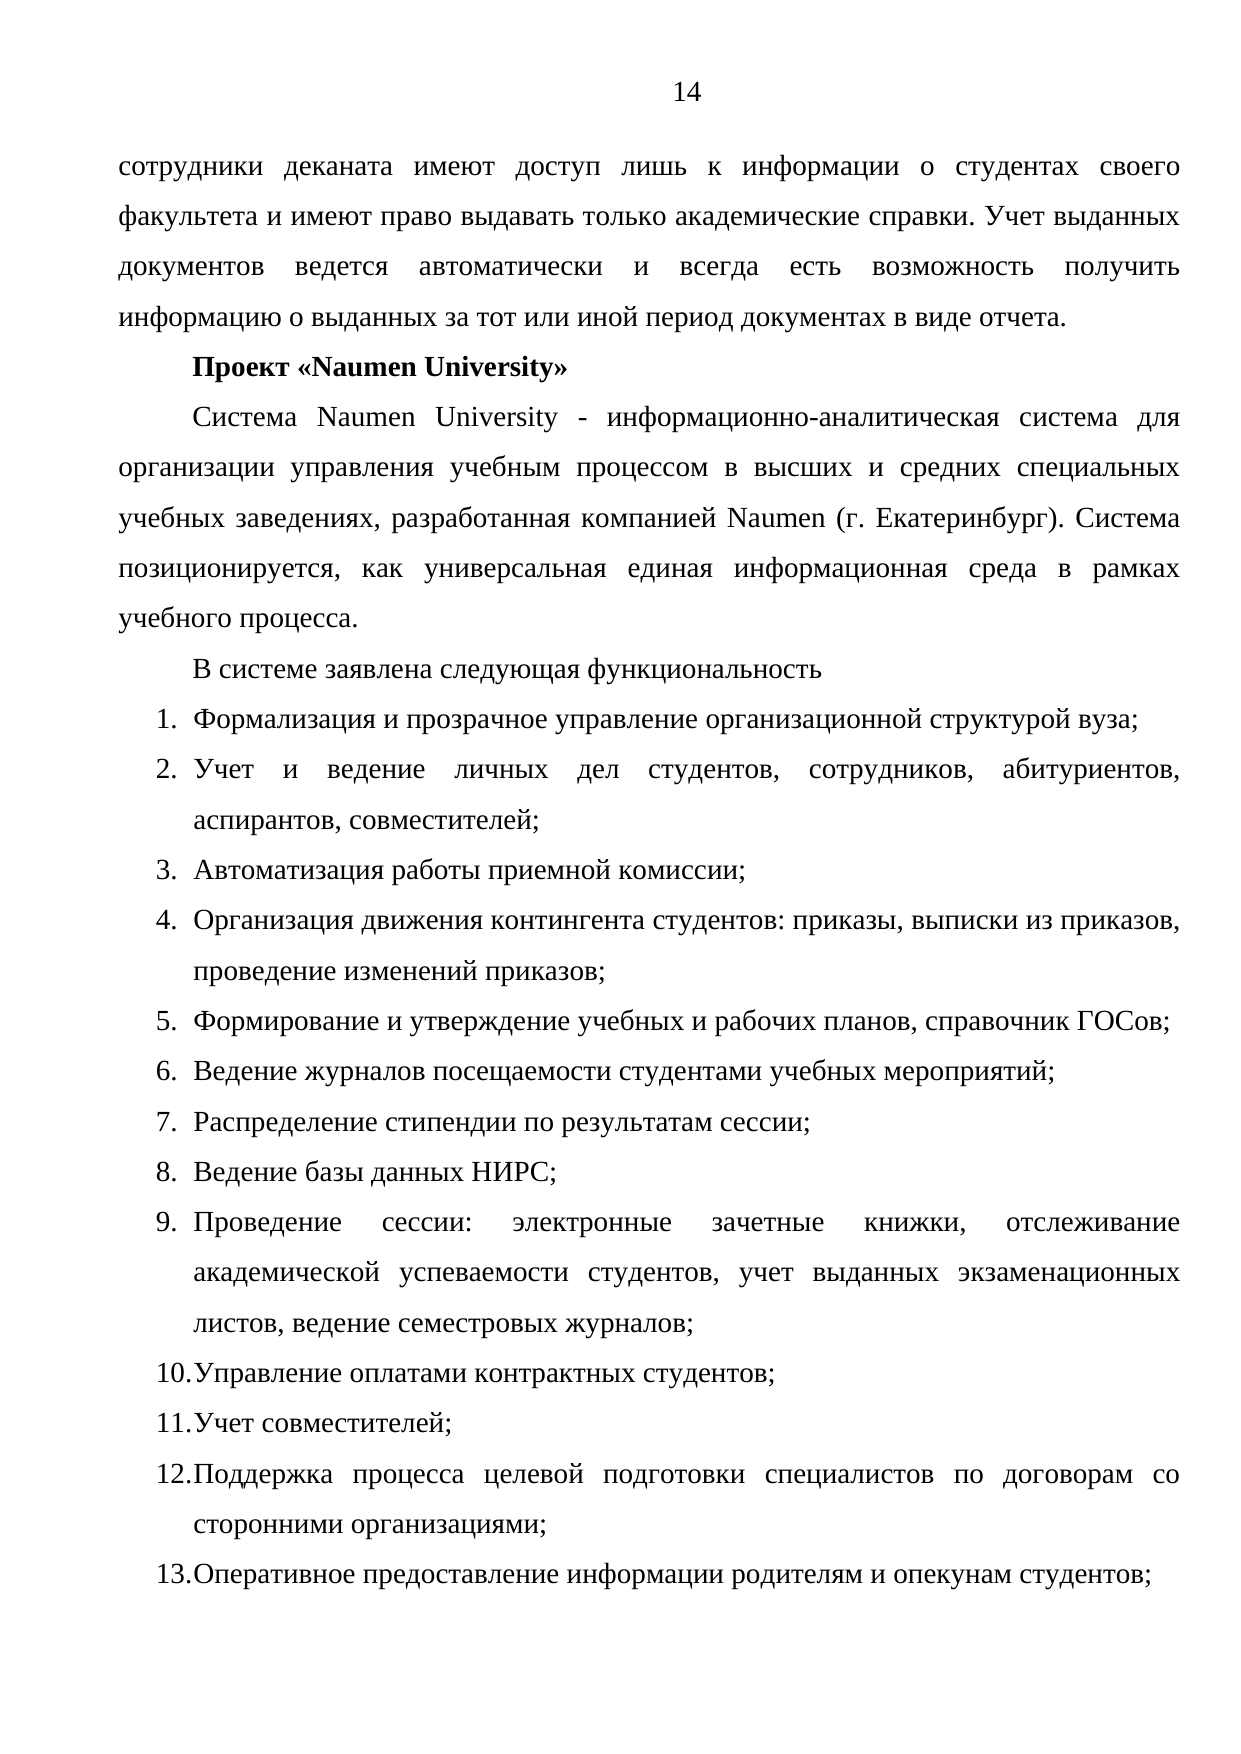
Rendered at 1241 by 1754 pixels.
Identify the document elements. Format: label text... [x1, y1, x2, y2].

list Организация движения контингента студентов: приказы, выписки из приказов, проведение изменений приказов; [156, 902, 1181, 986]
list Формирование и утверждение учебных и рабочих планов, справочник ГОСов; [156, 1003, 1181, 1037]
list Ведение базы данных НИРС; [156, 1154, 1181, 1187]
text Проект «Naumen University» [118, 349, 1181, 382]
list Ведение журналов посещаемости студентами учебных мероприятий; [156, 1053, 1181, 1087]
list Учет совместителей; [156, 1406, 1181, 1439]
list Автоматизация работы приемной комиссии; [156, 852, 1181, 886]
list Распределение стипендии по результатам сессии; [156, 1104, 1181, 1137]
text В системе заявлена следующая функциональность [118, 651, 1181, 684]
list Поддержка процесса целевой подготовки специалистов по договорам со сторонними организациями; [156, 1456, 1181, 1540]
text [118, 148, 1181, 332]
list Управление оплатами контрактных студентов; [156, 1355, 1181, 1389]
list Учет и ведение личных дел студентов, сотрудников, абитуриентов, аспирантов, совместителей; [156, 751, 1181, 835]
text Система Naumen University - информационно-аналитическая система для организации управления учебным процессом в высших и средних специальных учебных заведениях, разработанная компанией Naumen (г. Екатеринбург). Система позиционируется, как универсальная единая информационная среда в рамках учебного процесса. [118, 399, 1181, 634]
list Формализация и прозрачное управление организационной структурой вуза; [156, 701, 1181, 735]
list Проведение сессии: электронные зачетные книжки, отслеживание академической успеваемости студентов, учет выданных экзаменационных листов, ведение семестровых журналов; [156, 1204, 1181, 1338]
list Оперативное предоставление информации родителям и опекунам студентов; [156, 1556, 1181, 1590]
